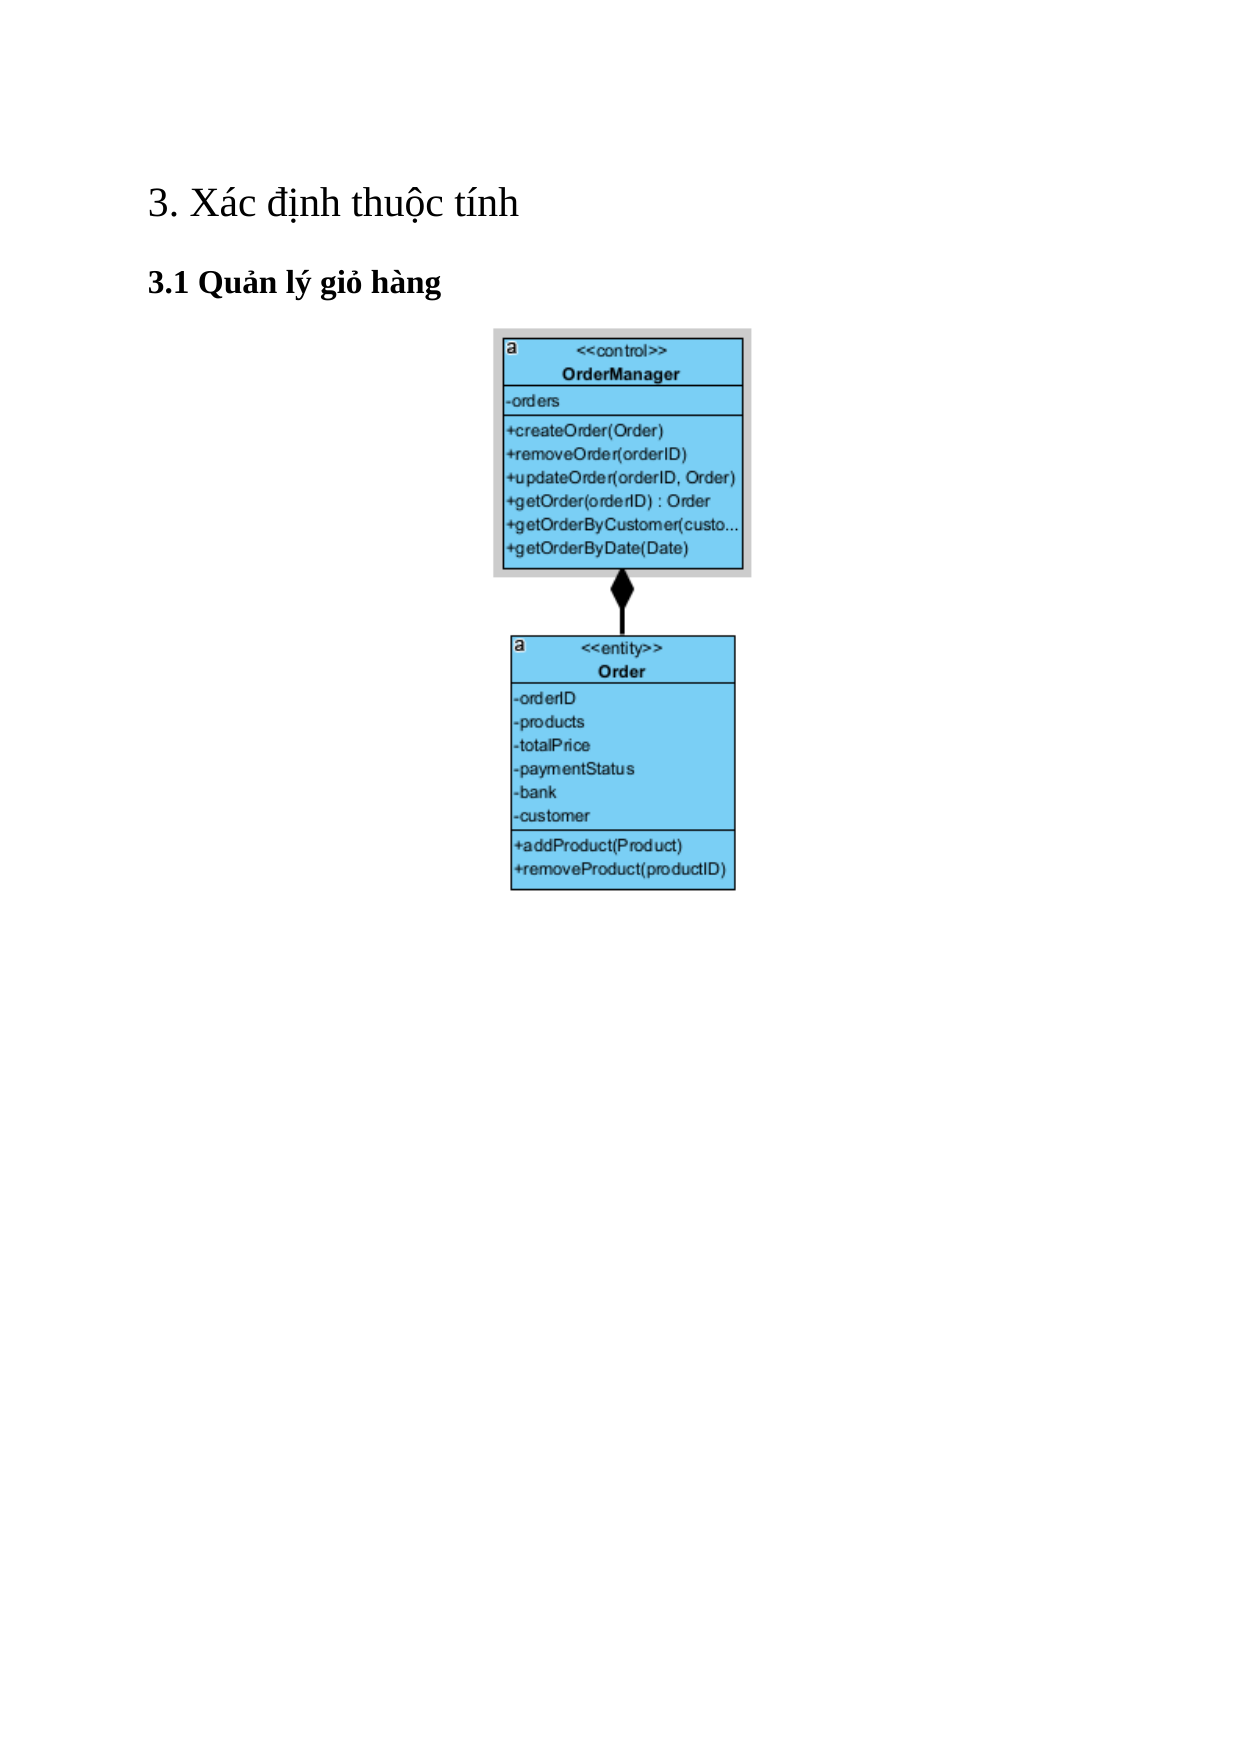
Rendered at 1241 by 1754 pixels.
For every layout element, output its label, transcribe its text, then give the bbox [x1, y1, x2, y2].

subtitle 3. Xác định thuộc tính [148, 177, 1093, 225]
subtitle 3.1 Quản lý giỏ hàng [148, 262, 1093, 301]
picture [456, 313, 822, 922]
